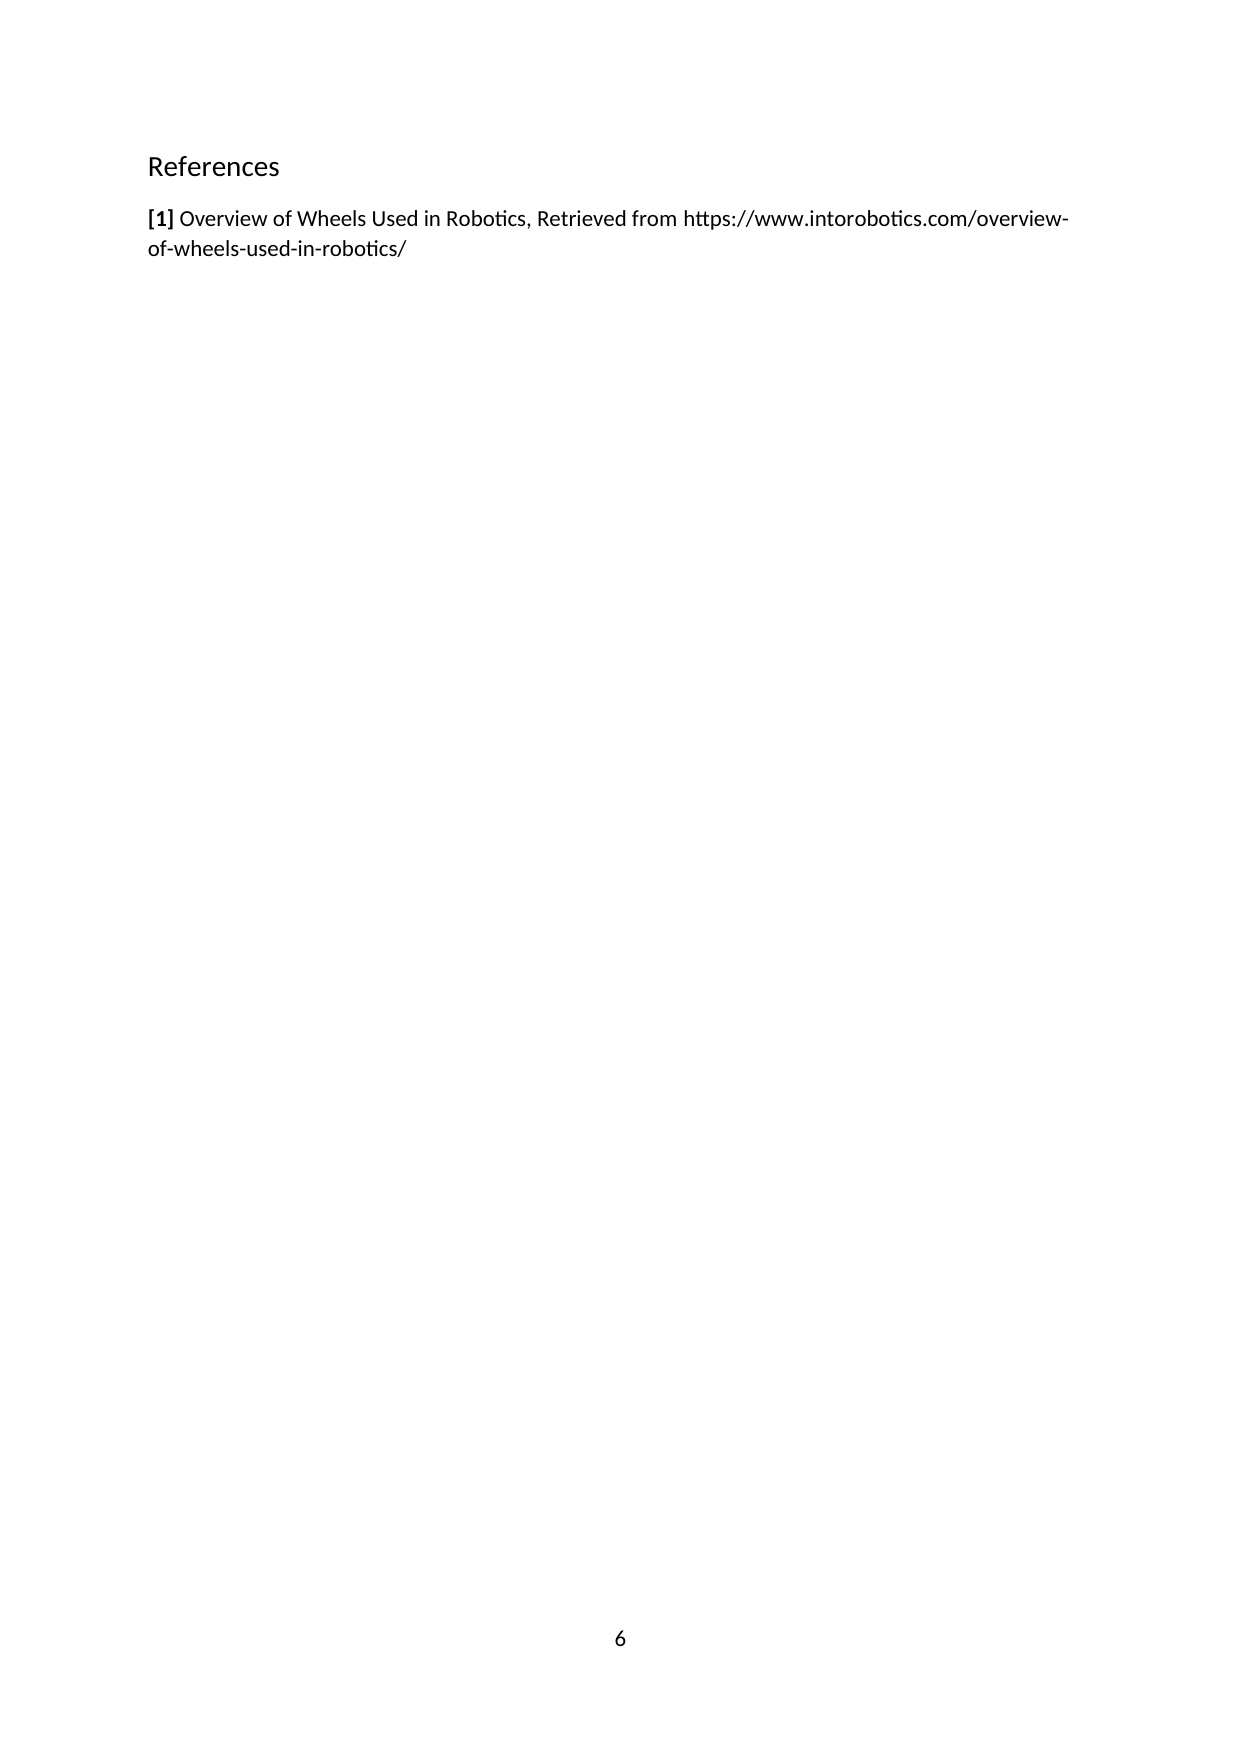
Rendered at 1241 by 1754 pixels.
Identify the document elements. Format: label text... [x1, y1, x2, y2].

subtitle [1] Overview of Wheels Used in Robotics, Retrieved from https://www.intorobotics.com/overview-of-wheels-used-in-robotics/ [148, 202, 1093, 262]
text References [148, 148, 1093, 183]
